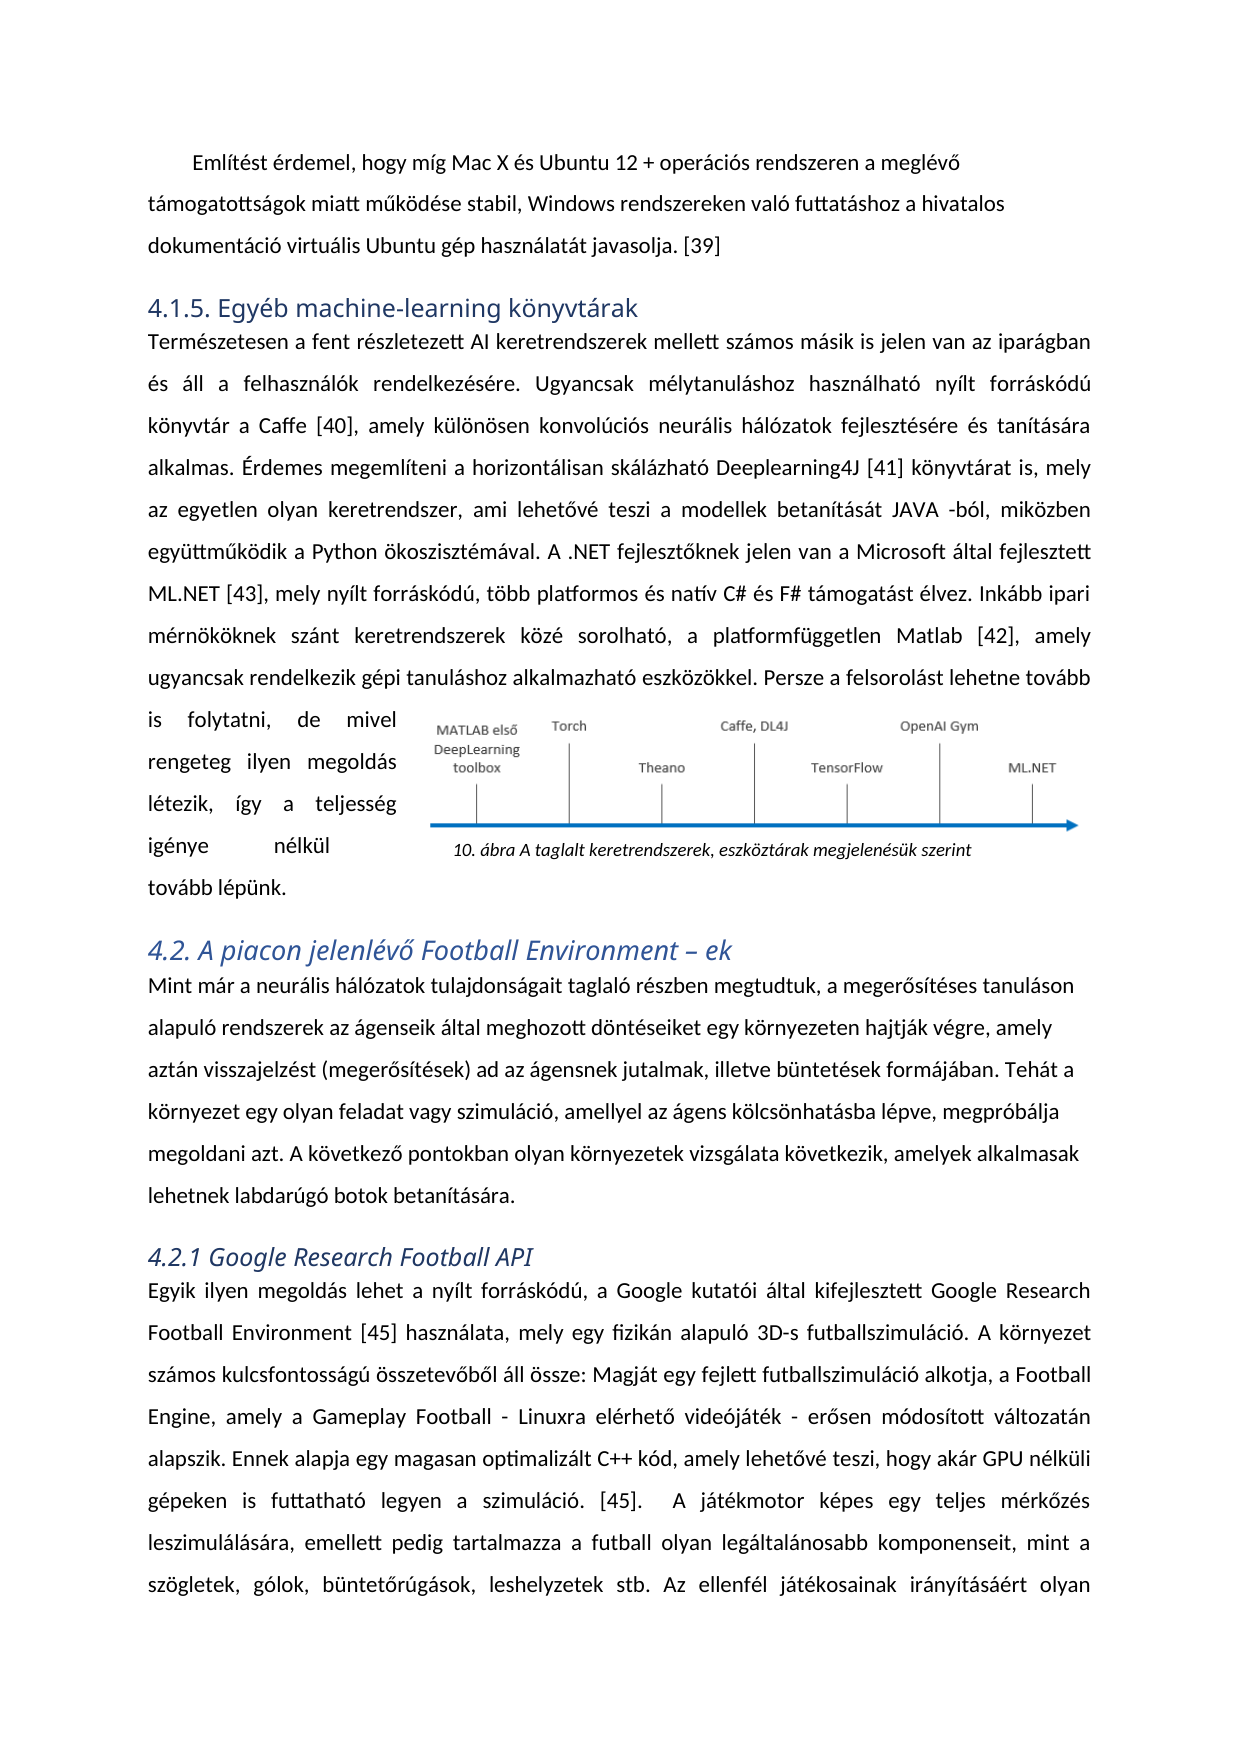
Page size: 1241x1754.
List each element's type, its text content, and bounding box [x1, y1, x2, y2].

subtitle 4.2.1 Google Research Football API [148, 1240, 1093, 1274]
text Természetesen a fent részletezett AI keretrendszerek mellett számos másik is jelen van az iparágban és áll a felhasználók rendelkezésére. Ugyancsak mélytanuláshoz használható nyílt forráskódú könyvtár a Caffe [40], amely különösen konvolúciós neurális hálózatok fejlesztésére és tanítására alkalmas. Érdemes megemlíteni a horizontálisan skálázható Deeplearning4J [41] könyvtárat is, mely az egyetlen olyan keretrendszer, ami lehetővé teszi a modellek betanítását JAVA -ból, miközben együttműködik a Python ökoszisztémával. A .NET fejlesztőknek jelen van a Microsoft által fejlesztett ML.NET [43], mely nyílt forráskódú, több platformos és natív C# és F# támogatást élvez. Inkább ipari mérnököknek szánt keretrendszerek közé sorolható, a platformfüggetlen Matlab [42], amely ugyancsak rendelkezik gépi tanuláshoz alkalmazható eszközökkel. Persze a felsorolást lehetne tovább is folytatni, de mivel rengeteg ilyen megoldás létezik, így a teljesség igénye nélkül tovább lépünk. [148, 327, 1093, 901]
subtitle 4.2. A piacon jelenlévő Football Environment – ek [148, 931, 1093, 968]
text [148, 1276, 1093, 1598]
text Említést érdemel, hogy míg Mac X és Ubuntu 12 + operációs rendszeren a meglévő támogatottságok miatt működése stabil, Windows rendszereken való futtatáshoz a hivatalos dokumentáció virtuális Ubuntu gép használatát javasolja. [39] [148, 148, 1093, 259]
picture [414, 693, 1089, 856]
text Mint már a neurális hálózatok tulajdonságait taglaló részben megtudtuk, a megerősítéses tanuláson alapuló rendszerek az ágenseik által meghozott döntéseiket egy környezeten hajtják végre, amely aztán visszajelzést (megerősítések) ad az ágensnek jutalmak, illetve büntetések formájában. Tehát a környezet egy olyan feladat vagy szimuláció, amellyel az ágens kölcsönhatásba lépve, megpróbálja megoldani azt. A következő pontokban olyan környezetek vizsgálata következik, amelyek alkalmasak lehetnek labdarúgó botok betanítására. [148, 971, 1093, 1209]
subtitle 4.1.5. Egyéb machine-learning könyvtárak [148, 290, 1093, 324]
